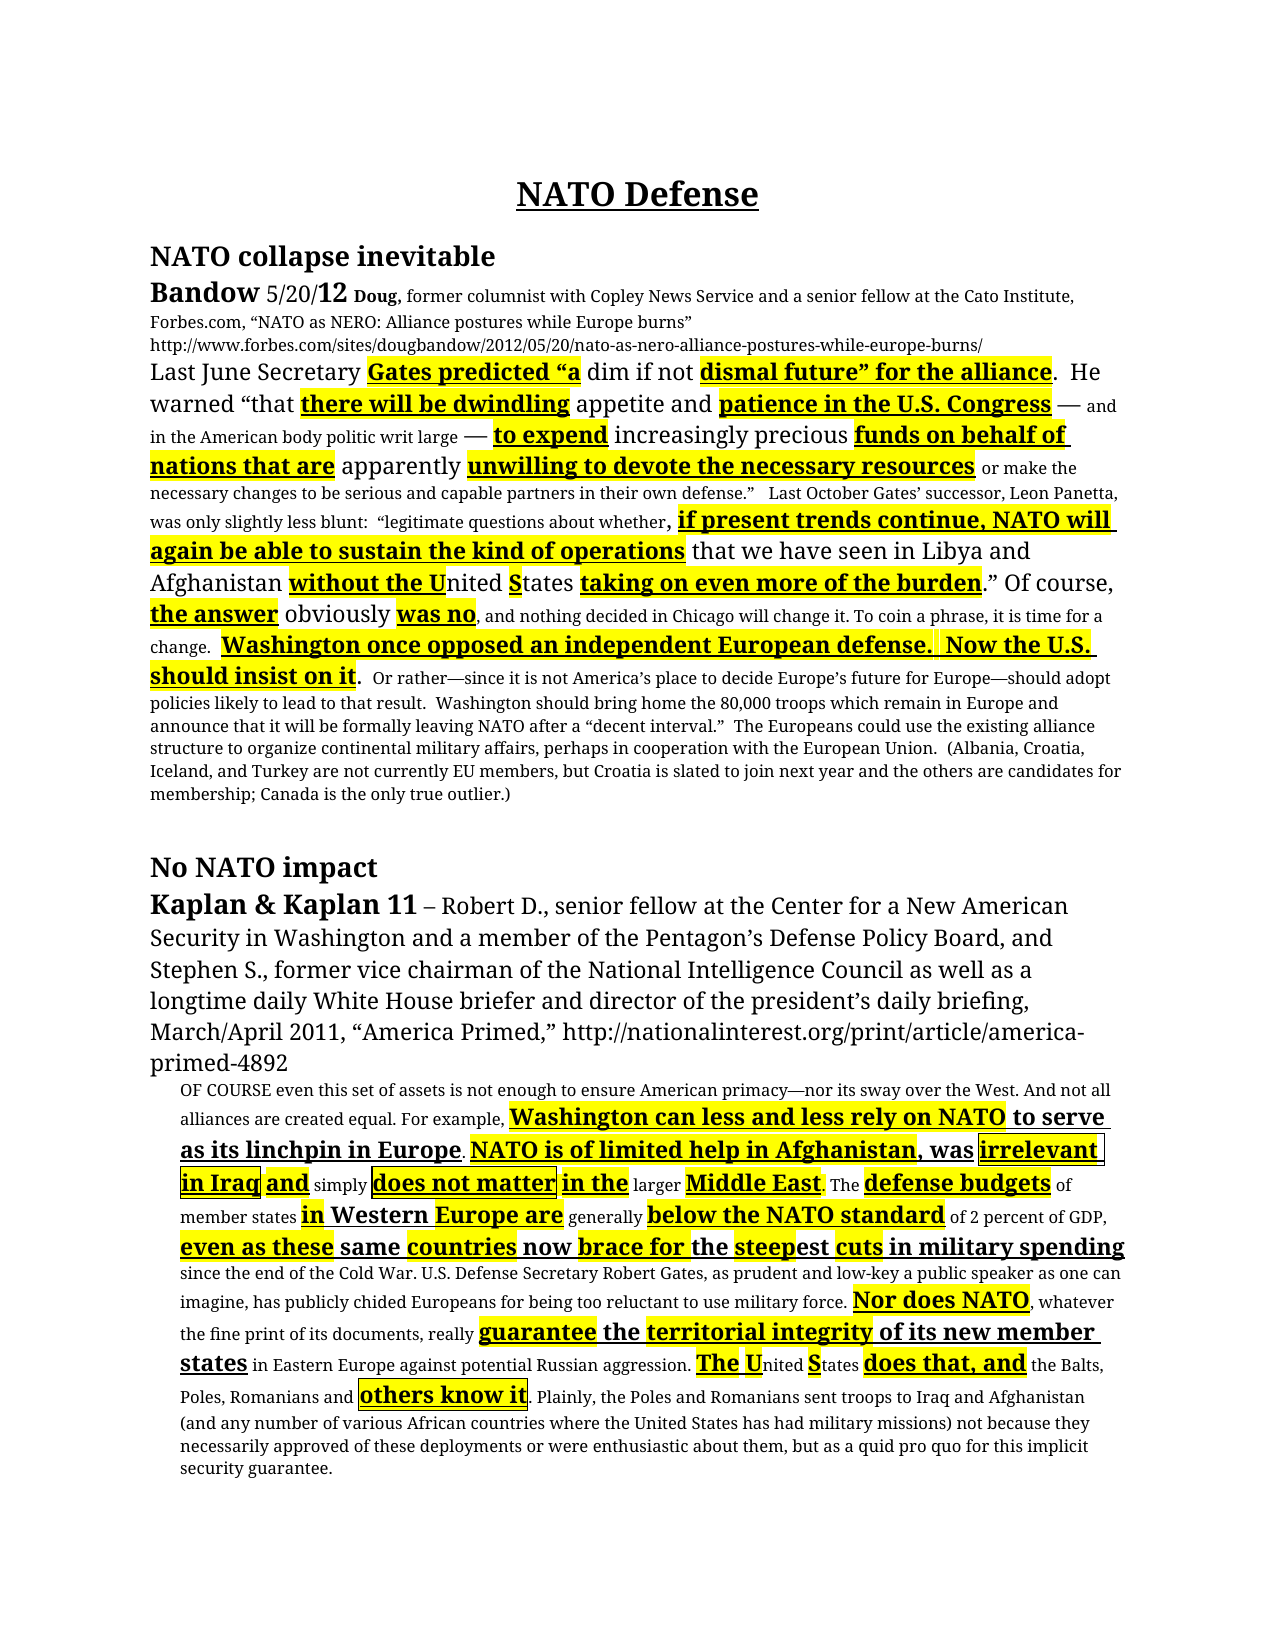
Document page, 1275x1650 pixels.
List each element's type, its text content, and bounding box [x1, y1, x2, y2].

subtitle NATO collapse inevitable [150, 237, 1125, 274]
text Bandow 5/20/12 Doug, former columnist with Copley News Service and a senior fellow at the Cato Institute, Forbes.com, “NATO as NERO: Alliance postures while Europe burns” http://www.forbes.com/sites/dougbandow/2012/05/20/nato-as-nero-alliance-postures-while-europe-burns/ [150, 274, 1125, 356]
text Kaplan & Kaplan 11 – Robert D., senior fellow at the Center for a New American Security in Washington and a member of the Pentagon’s Defense Policy Board, and Stephen S., former vice chairman of the National Intelligence Council as well as a longtime daily White House briefer and director of the president’s daily briefing, March/April 2011, “America Primed,” http://nationalinterest.org/print/article/america-primed-4892 [150, 885, 1125, 1078]
text OF COURSE even this set of assets is not enough to ensure American primacy—nor its sway over the West. And not all alliances are created equal. For example, Washington can less and less rely on NATO to serve as its linchpin in Europe. NATO is of limited help in Afghanistan, was irrelevant in Iraq and simply does not matter in the larger Middle East. The defense budgets of member states in Western Europe are generally below the NATO standard of 2 percent of GDP, even as these same countries now brace for the steepest cuts in military spending since the end of the Cold War. U.S. Defense Secretary Robert Gates, as prudent and low-key a public speaker as one can imagine, has publicly chided Europeans for being too reluctant to use military force. Nor does NATO, whatever the fine print of its documents, really guarantee the territorial integrity of its new member states in Eastern Europe against potential Russian aggression. The United States does that, and the Balts, Poles, Romanians and others know it. Plainly, the Poles and Romanians sent troops to Iraq and Afghanistan (and any number of various African countries where the United States has had military missions) not because they necessarily approved of these deployments or were enthusiastic about them, but as a quid pro quo for this implicit security guarantee. [180, 1078, 1125, 1257]
text Last June Secretary Gates predicted “a dim if not dismal future” for the alliance. He warned “that there will be dwindling appetite and patience in the U.S. Congress — and in the American body politic writ large — to expend increasingly precious funds on behalf of nations that are apparently unwilling to devote the necessary resources or make the necessary changes to be serious and capable partners in their own defense.” Last October Gates’ successor, Leon Panetta, was only slightly less blunt: “legitimate questions about whether, if present trends continue, NATO will again be able to sustain the kind of operations that we have seen in Libya and Afghanistan without the United States taking on even more of the burden.” Of course, the answer obviously was no, and nothing decided in Chicago will change it. To coin a phrase, it is time for a change. Washington once opposed an independent European defense. Now the U.S. should insist on it. Or rather—since it is not America’s place to decide Europe’s future for Europe—should adopt policies likely to lead to that result. Washington should bring home the 80,000 troops which remain in Europe and announce that it will be formally leaving NATO after a “decent interval.” The Europeans could use the existing alliance structure to organize continental military affairs, perhaps in cooperation with the European Union. (Albania, Croatia, Iceland, and Turkey are not currently EU members, but Croatia is slated to join next year and the others are candidates for membership; Canada is the only true outlier.) [150, 356, 1125, 805]
subtitle NATO Defense [150, 171, 1125, 216]
text OF COURSE even this set of assets is not enough to ensure American primacy—nor its sway over the West. And not all alliances are created equal. For example, Washington can less and less rely on NATO to serve as its linchpin in Europe. NATO is of limited help in Afghanistan, was irrelevant in Iraq and simply does not matter in the larger Middle East. The defense budgets of member states in Western Europe are generally below the NATO standard of 2 percent of GDP, even as these same countries now brace for the steepest cuts in military spending since the end of the Cold War. U.S. Defense Secretary Robert Gates, as prudent and low-key a public speaker as one can imagine, has publicly chided Europeans for being too reluctant to use military force. Nor does NATO, whatever the fine print of its documents, really guarantee the territorial integrity of its new member states in Eastern Europe against potential Russian aggression. The United States does that, and the Balts, Poles, Romanians and others know it. Plainly, the Poles and Romanians sent troops to Iraq and Afghanistan (and any number of various African countries where the United States has had military missions) not because they necessarily approved of these deployments or were enthusiastic about them, but as a quid pro quo for this implicit security guarantee. [180, 1259, 1125, 1479]
subtitle No NATO impact [150, 848, 1125, 885]
